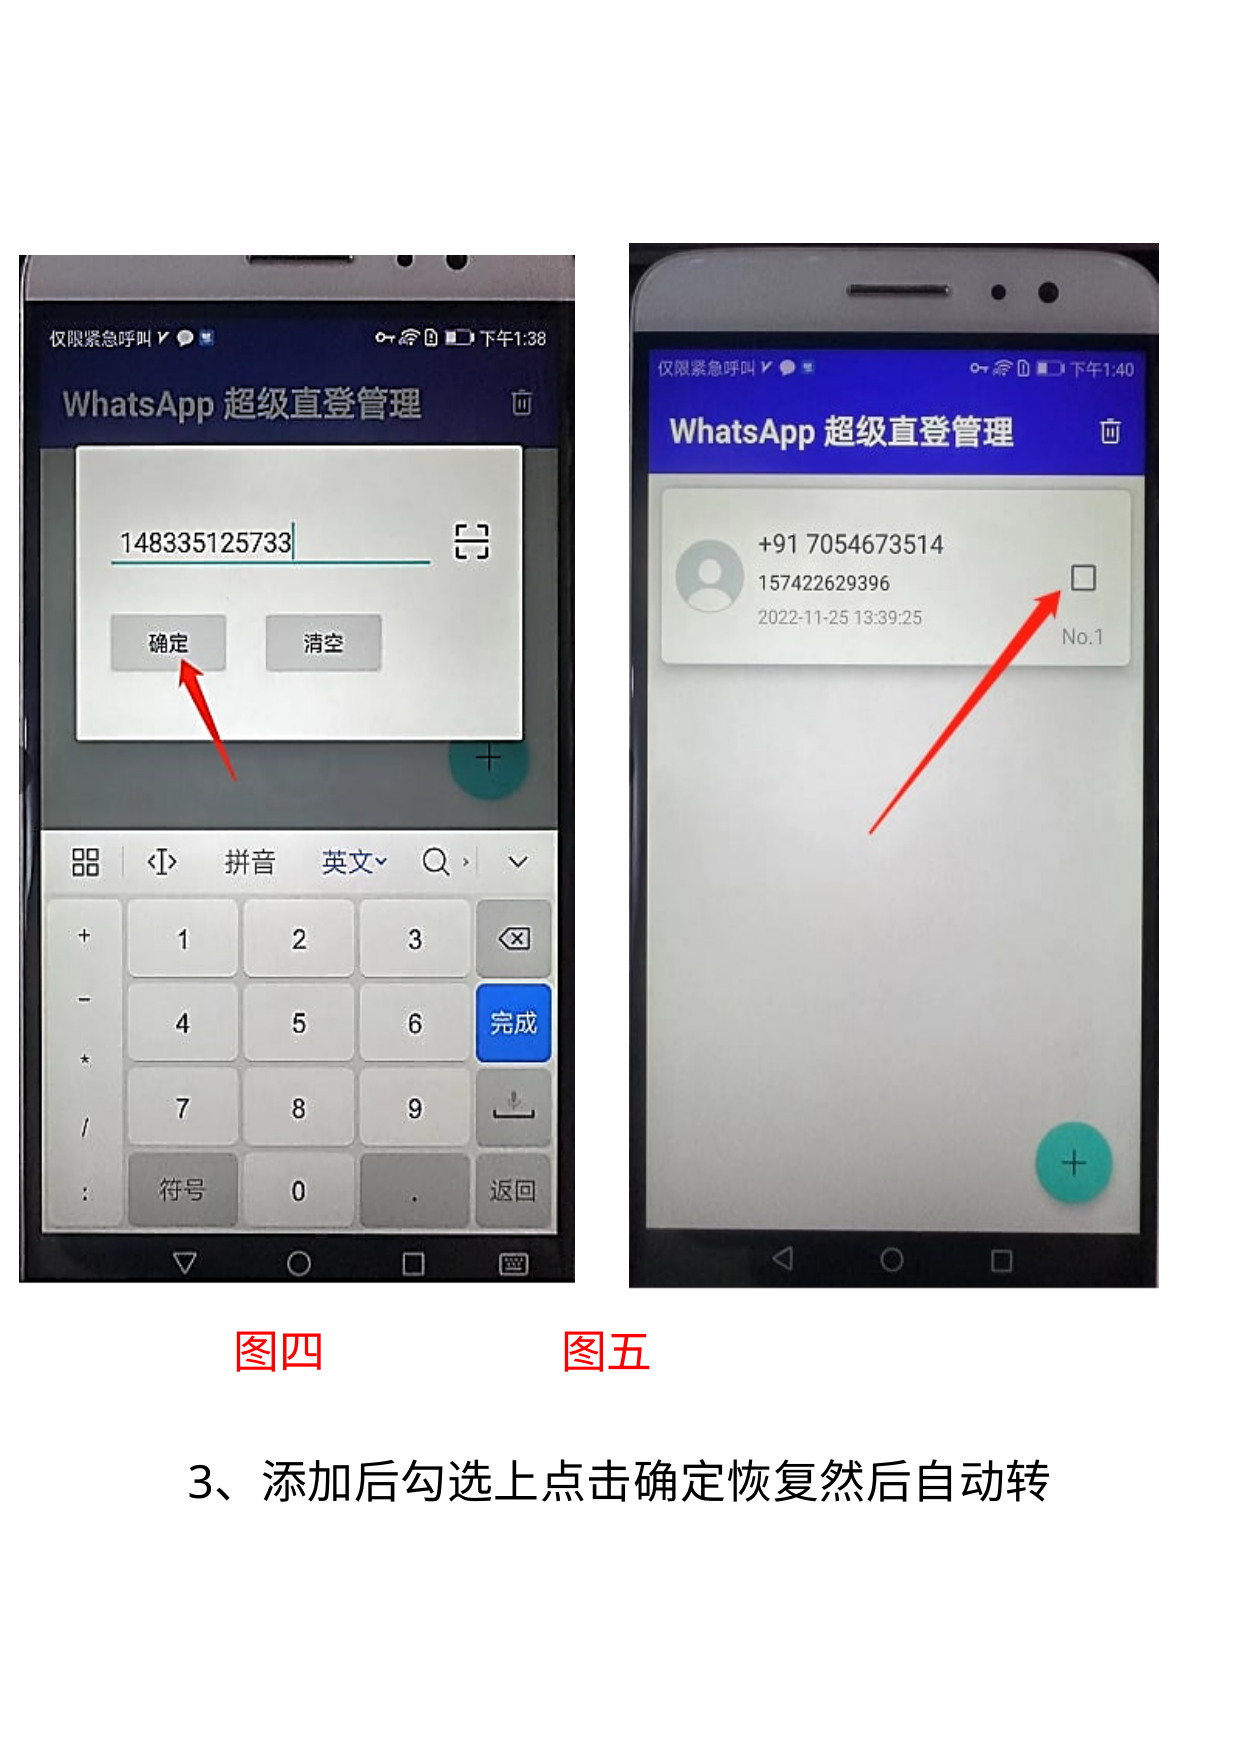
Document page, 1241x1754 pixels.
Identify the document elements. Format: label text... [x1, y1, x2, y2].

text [187, 1429, 1053, 1527]
picture [629, 243, 1159, 1290]
picture [19, 255, 575, 1288]
